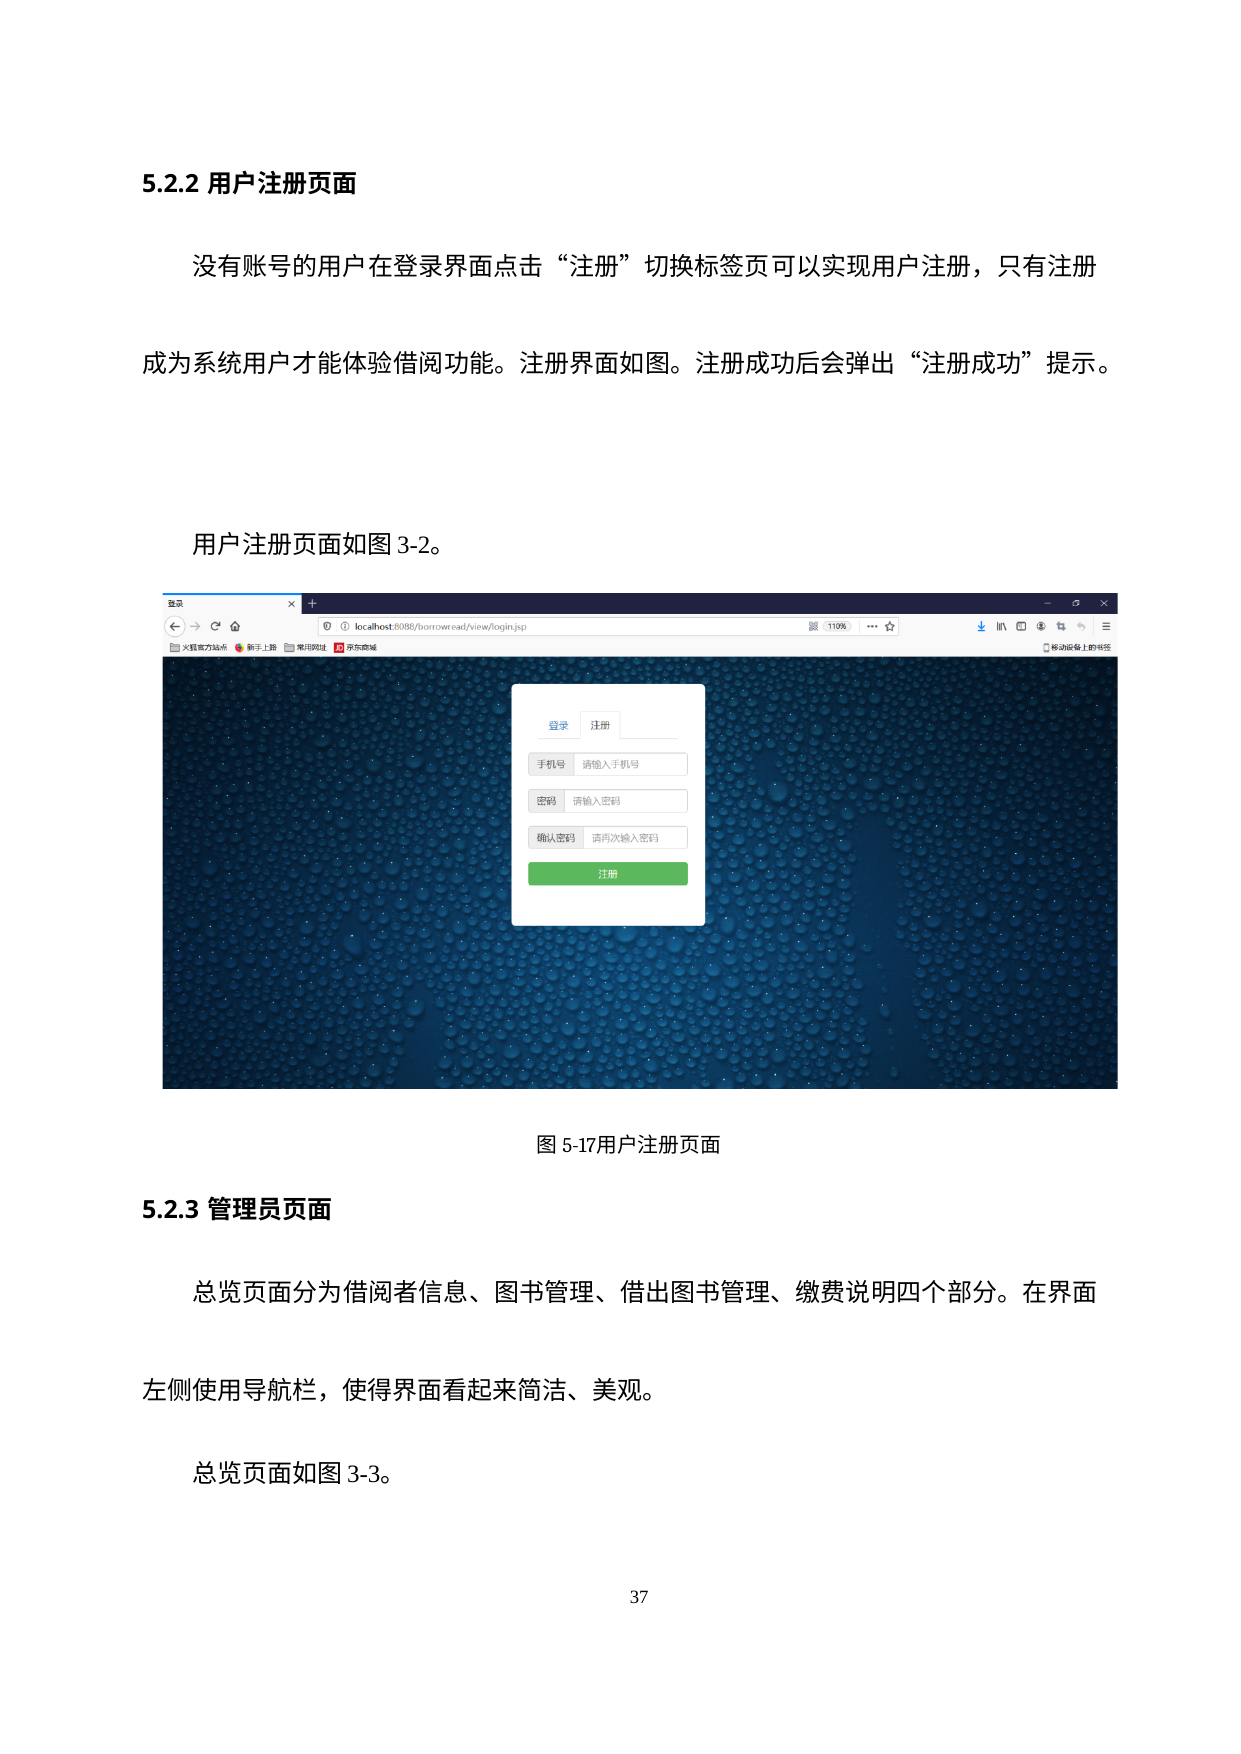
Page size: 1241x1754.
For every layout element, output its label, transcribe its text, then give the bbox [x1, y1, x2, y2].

text 没有账号的用户在登录界面点击“注册”切换标签页可以实现用户注册，只有注册成为系统用户才能体验借阅功能。注册界面如图。注册成功后会弹出“注册成功”提示。 [142, 232, 1098, 492]
subtitle 用户注册页面 [142, 149, 1098, 214]
text 用户注册页面如图3-2。 [142, 510, 1098, 575]
text 总览页面如图3-3。 [142, 1439, 1098, 1504]
picture [162, 593, 1118, 1089]
text 总览页面分为借阅者信息、图书管理、借出图书管理、缴费说明四个部分。在界面左侧使用导航栏，使得界面看起来简洁、美观。 [142, 1258, 1098, 1421]
subtitle 管理员页面 [142, 1175, 1098, 1240]
